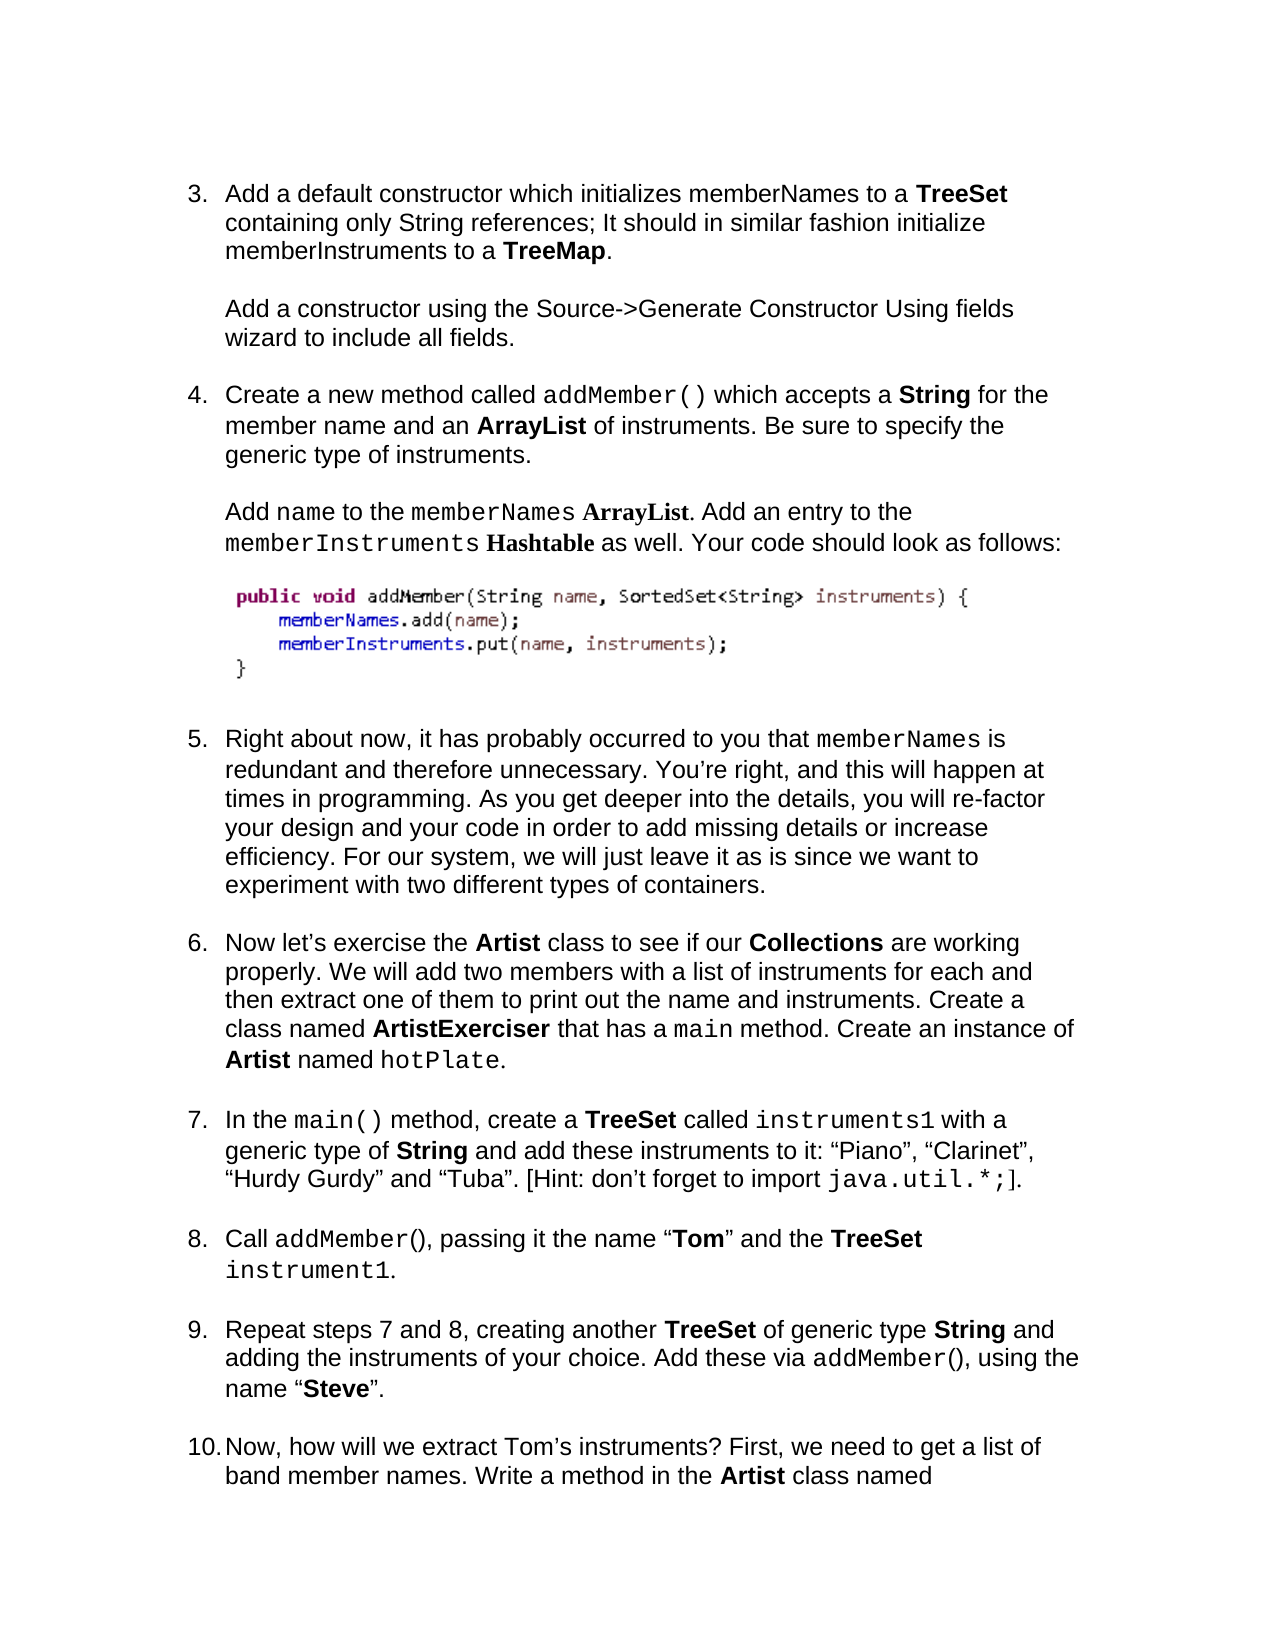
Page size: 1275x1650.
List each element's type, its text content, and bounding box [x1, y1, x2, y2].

list Create a new method called addMember() which accepts a String for the member name and an ArrayList of instruments. Be sure to specify the generic type of instruments. Add name to the memberNames ArrayList. Add an entry to the memberInstruments Hashtable as well. Your code should look as follows: [187, 380, 1087, 559]
picture [225, 587, 1022, 696]
list Right about now, it has probably occurred to you that memberNames is redundant and therefore unnecessary. You’re right, and this will happen at times in programming. As you get deeper into the details, you will re-factor your design and your code in order to add missing details or increase efficiency. For our system, we will just leave it as is since we want to experiment with two different types of containers. [187, 724, 1087, 899]
list Repeat steps 7 and 8, creating another TreeSet of generic type String and adding the instruments of your choice. Add these via addMember(), using the name “Steve”. [187, 1315, 1087, 1403]
list Add a default constructor which initializes memberNames to a TreeSet containing only String references; It should in similar fashion initialize memberInstruments to a TreeMap. [187, 179, 1087, 265]
list Now let’s exercise the Artist class to see if our Collections are working properly. We will add two members with a list of instruments for each and then extract one of them to print out the name and instruments. Create a class named ArtistExerciser that has a main method. Create an instance of Artist named hotPlate. [187, 928, 1087, 1076]
text Add a constructor using the Source->Generate Constructor Using fields wizard to include all fields. [225, 294, 1087, 351]
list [187, 1432, 1087, 1489]
list In the main() method, create a TreeSet called instruments1 with a generic type of String and add these instruments to it: “Piano”, “Clarinet”, “Hurdy Gurdy” and “Tuba”. [Hint: don’t forget to import java.util.*;]. [187, 1105, 1087, 1195]
list Call addMember(), passing it the name “Tom” and the TreeSet instrument1. [187, 1224, 1087, 1286]
